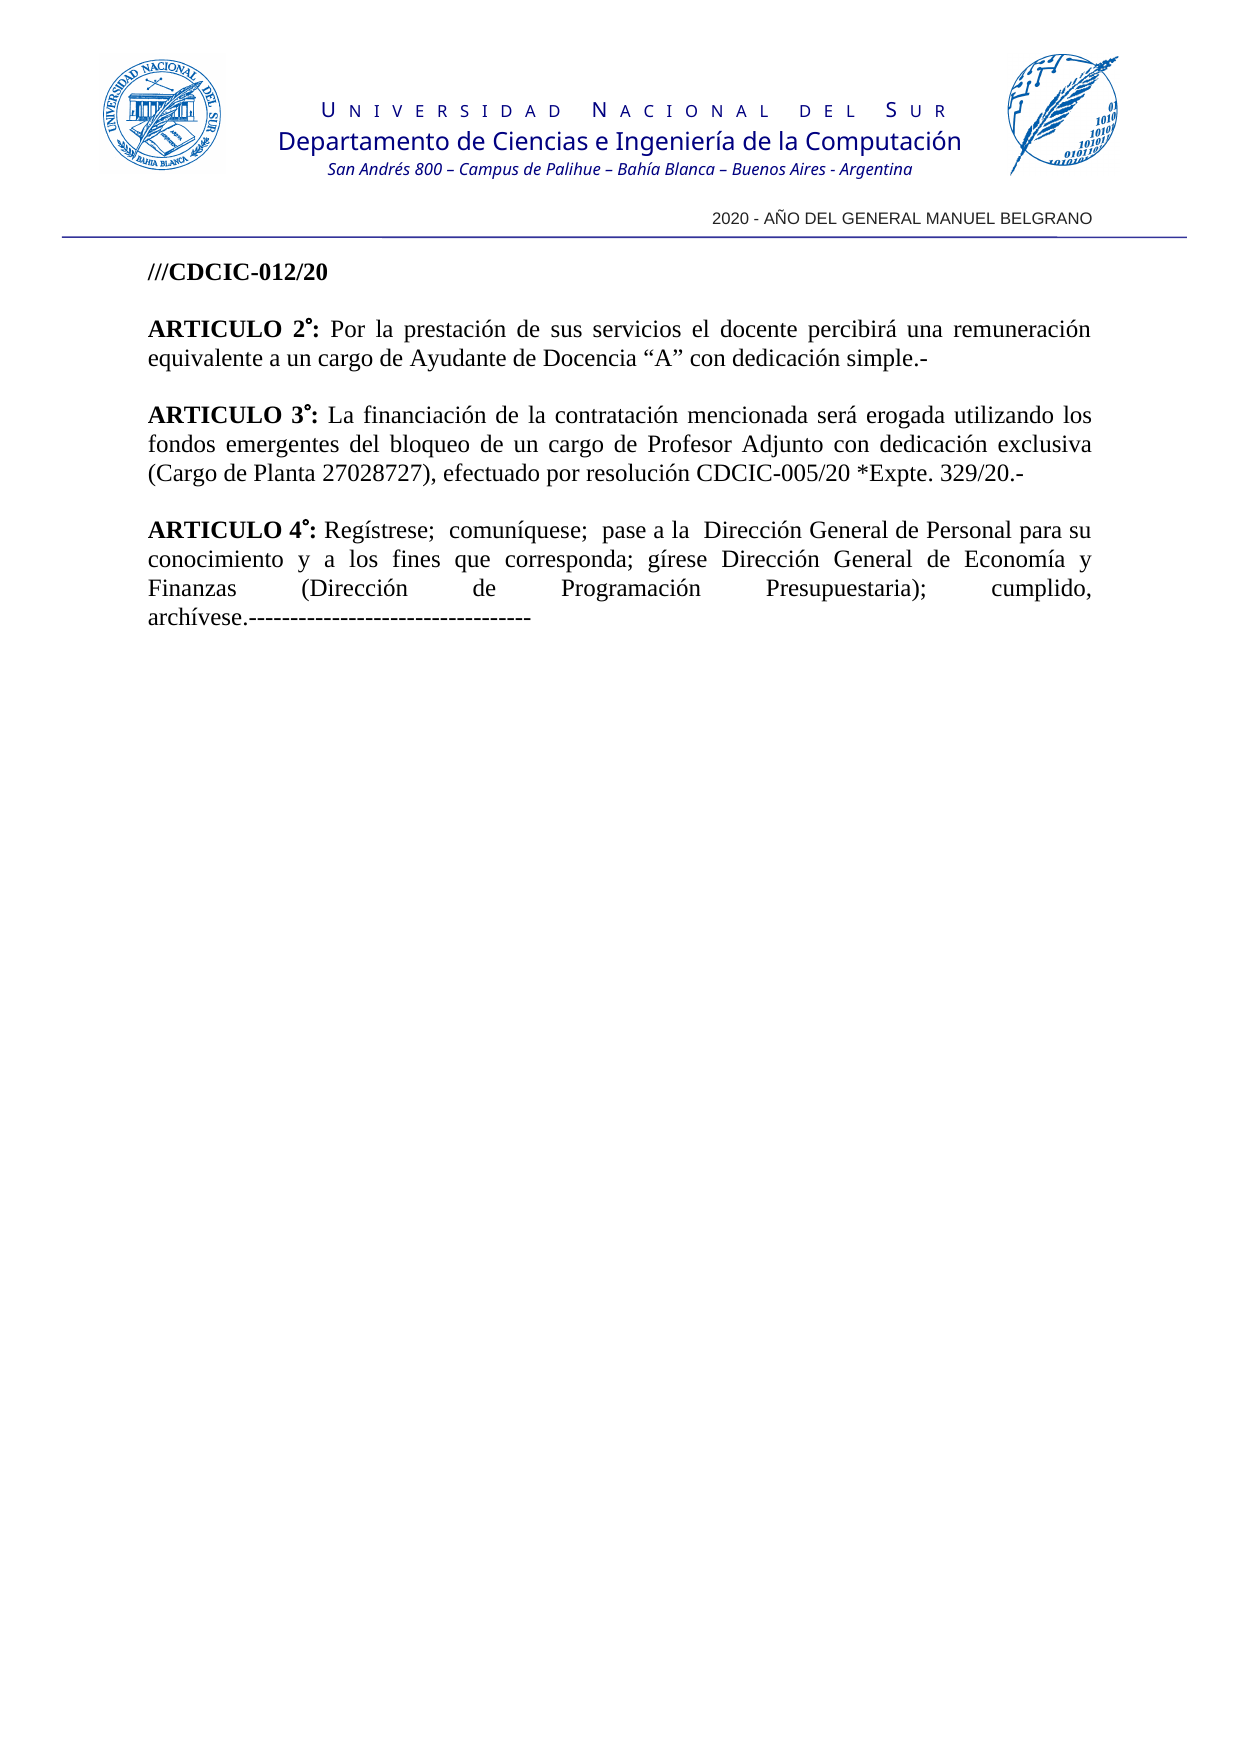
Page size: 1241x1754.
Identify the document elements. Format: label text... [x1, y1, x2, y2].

text ///CDCIC-012/20 [148, 257, 1092, 285]
picture [1007, 53, 1120, 176]
picture [99, 53, 226, 174]
text ARTICULO 2: Por la prestación de sus servicios el docente percibirá una remuneración equivalente a un cargo de Ayudante de Docencia “A” con dedicación simple.- [148, 314, 1092, 372]
text ARTICULO 4: Regístrese; comuníquese; pase a la Dirección General de Personal para su conocimiento y a los fines que corresponda; gírese Dirección General de Economía y Finanzas (Dirección de Programación Presupuestaria); cumplido, archívese.---------------------------------- [148, 515, 1092, 630]
text ARTICULO 3: La financiación de la contratación mencionada será erogada utilizando los fondos emergentes del bloqueo de un cargo de Profesor Adjunto con dedicación exclusiva (Cargo de Planta 27028727), efectuado por resolución CDCIC-005/20 *Expte. 329/20.- [148, 400, 1092, 487]
